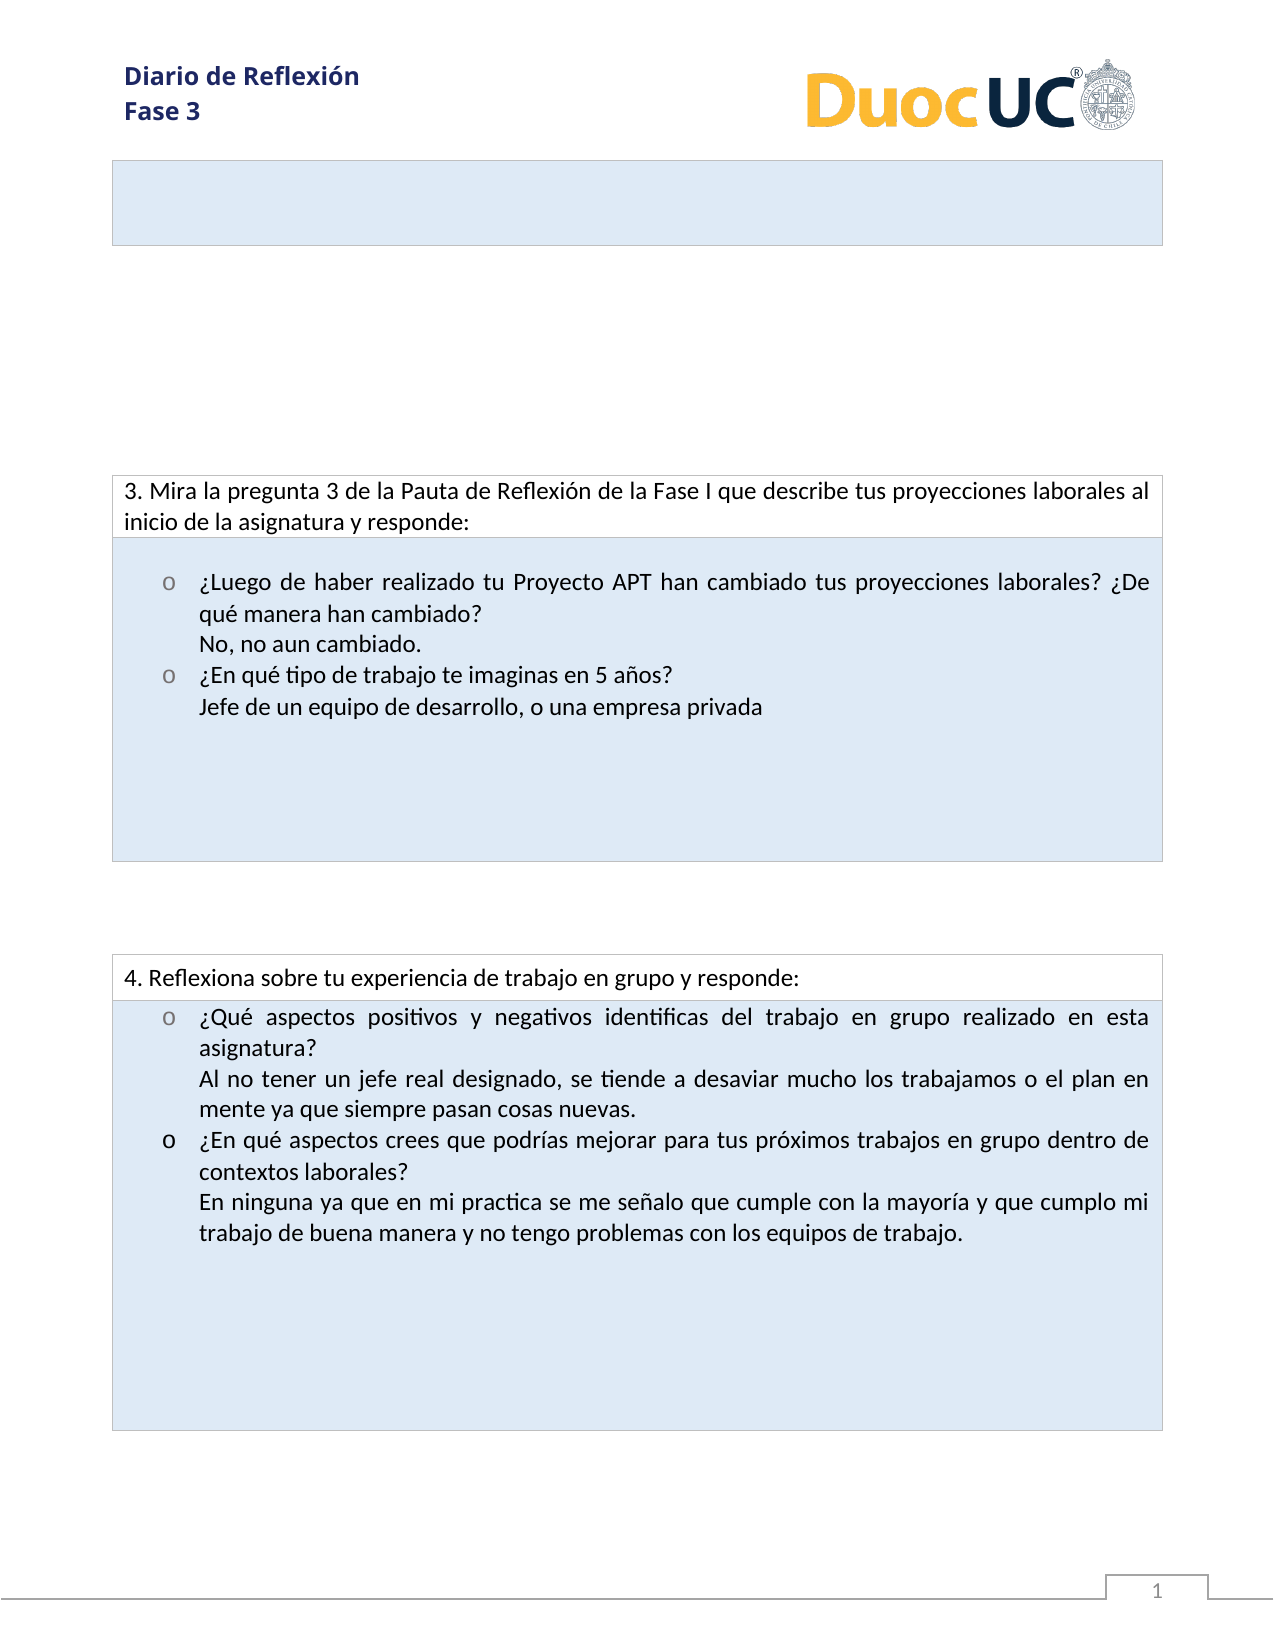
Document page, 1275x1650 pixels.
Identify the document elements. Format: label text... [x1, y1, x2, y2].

table_header 4. Reflexiona sobre tu experiencia de trabajo en grupo y responde: [113, 955, 1162, 999]
table_cell ¿Qué aspectos positivos y negativos identificas del trabajo en grupo realizado en esta asignatura? Al no tener un jefe real designado, se tiende a desaviar mucho los trabajamos o el plan en mente ya que siempre pasan cosas nuevas. ¿En qué aspectos crees que podrías mejorar para tus próximos trabajos en grupo dentro de contextos laborales? En ninguna ya que en mi practica se me señalo que cumple con la mayoría y que cumplo mi trabajo de buena manera y no tengo problemas con los equipos de trabajo. [113, 1001, 1162, 1430]
table_header 3. Mira la pregunta 3 de la Pauta de Reflexión de la Fase I que describe tus proyecciones laborales al inicio de la asignatura y responde: [113, 476, 1162, 537]
table_cell ¿Luego de haber realizado tu Proyecto APT han cambiado tus proyecciones laborales? ¿De qué manera han cambiado? No, no aun cambiado. ¿En qué tipo de trabajo te imaginas en 5 años? Jefe de un equipo de desarrollo, o una empresa privada [113, 538, 1162, 861]
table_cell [113, 161, 1162, 245]
picture [807, 59, 1135, 130]
